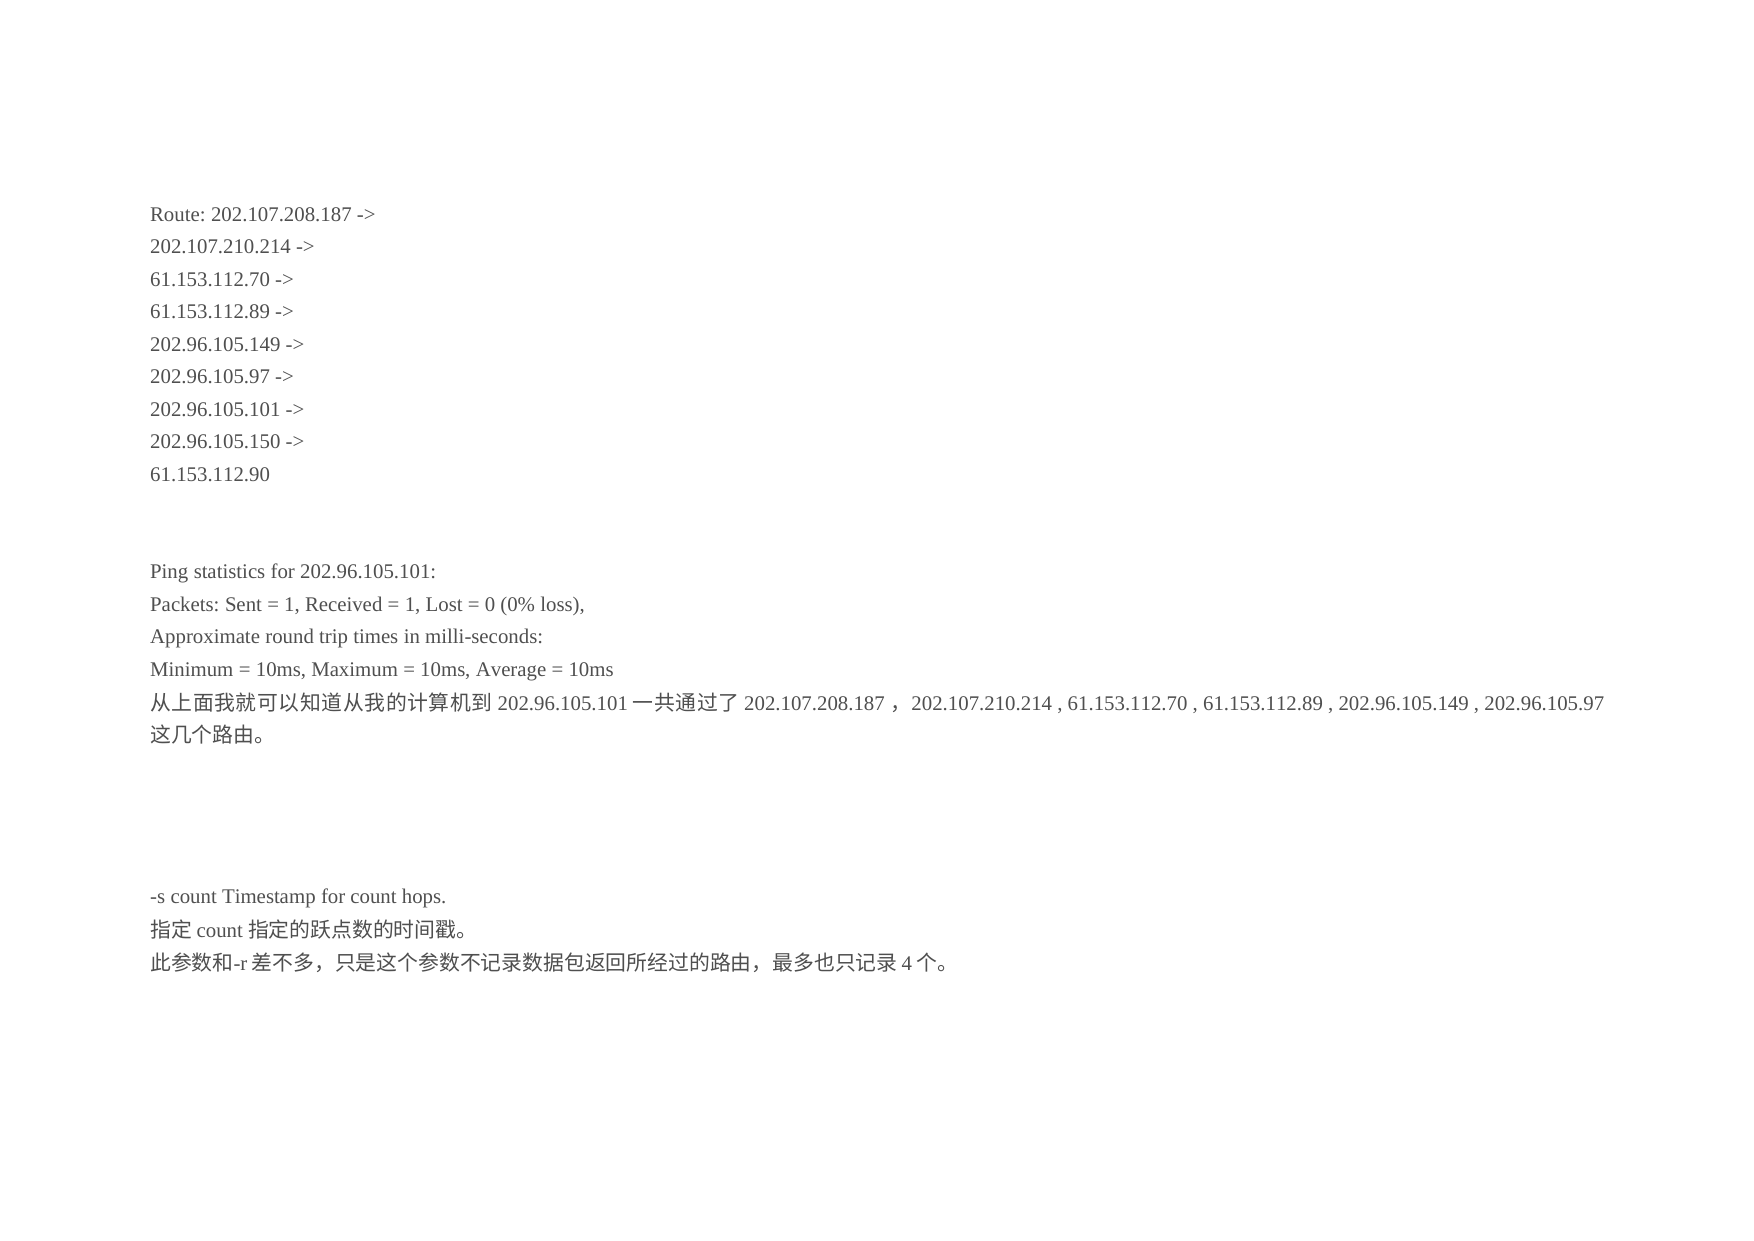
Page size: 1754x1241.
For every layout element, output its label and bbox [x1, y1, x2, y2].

text [150, 198, 1604, 978]
